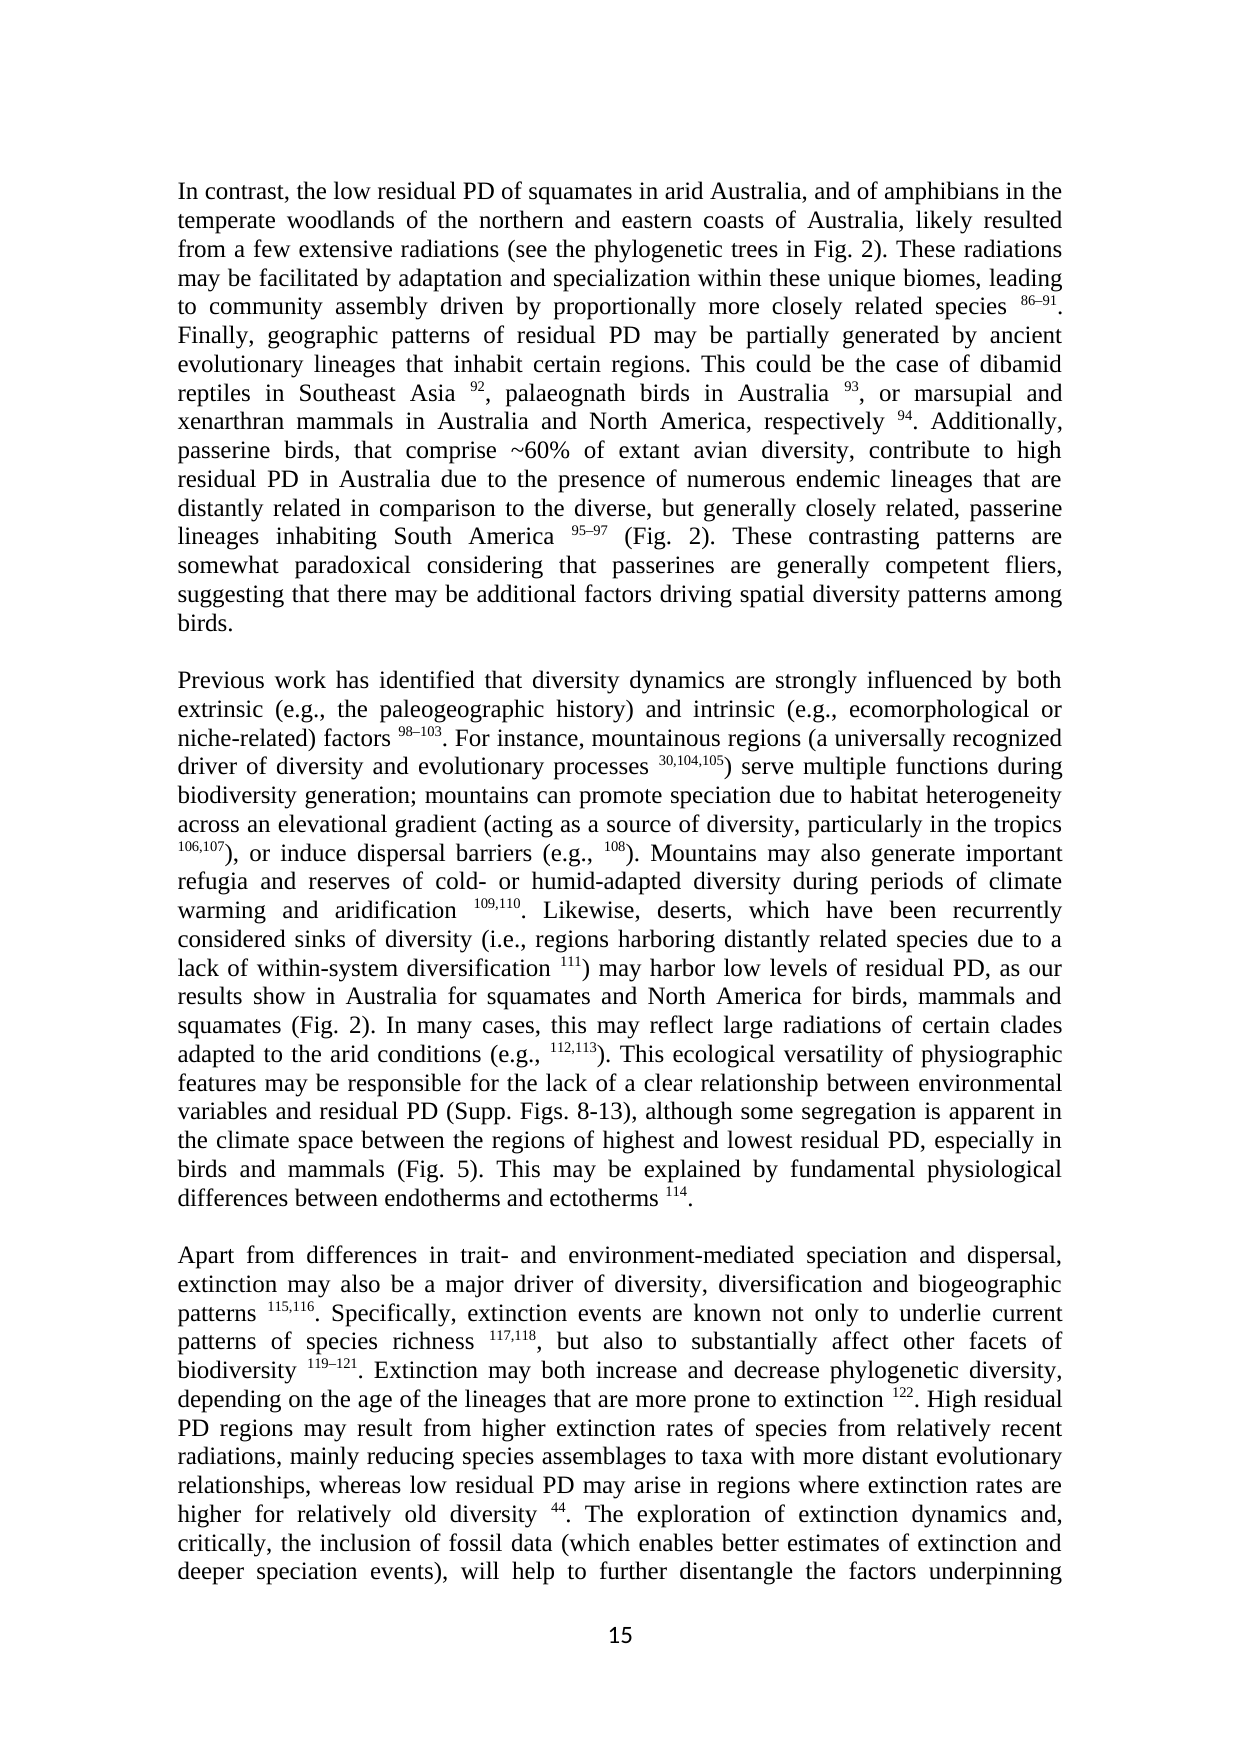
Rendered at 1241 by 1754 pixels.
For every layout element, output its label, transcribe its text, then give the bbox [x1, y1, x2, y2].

text In contrast, the low residual PD of squamates in arid Australia, and of amphibians in the temperate woodlands of the northern and eastern coasts of Australia, likely resulted from a few extensive radiations (see the phylogenetic trees in Fig. 2). These radiations may be facilitated by adaptation and specialization within these unique biomes, leading to community assembly driven by proportionally more closely related species 86–91. Finally, geographic patterns of residual PD may be partially generated by ancient evolutionary lineages that inhabit certain regions. This could be the case of dibamid reptiles in Southeast Asia 92, palaeognath birds in Australia 93, or marsupial and xenarthran mammals in Australia and North America, respectively 94. Additionally, passerine birds, that comprise ~60% of extant avian diversity, contribute to high residual PD in Australia due to the presence of numerous endemic lineages that are distantly related in comparison to the diverse, but generally closely related, passerine lineages inhabiting South America 95–97 (Fig. 2). These contrasting patterns are somewhat paradoxical considering that passerines are generally competent fliers, suggesting that there may be additional factors driving spatial diversity patterns among birds. [177, 176, 1063, 636]
text Previous work has identified that diversity dynamics are strongly influenced by both extrinsic (e.g., the paleogeographic history) and intrinsic (e.g., ecomorphological or niche-related) factors 98–103. For instance, mountainous regions (a universally recognized driver of diversity and evolutionary processes 30,104,105) serve multiple functions during biodiversity generation; mountains can promote speciation due to habitat heterogeneity across an elevational gradient (acting as a source of diversity, particularly in the tropics 106,107), or induce dispersal barriers (e.g., 108). Mountains may also generate important refugia and reserves of cold- or humid-adapted diversity during periods of climate warming and aridification 109,110. Likewise, deserts, which have been recurrently considered sinks of diversity (i.e., regions harboring distantly related species due to a lack of within-system diversification 111) may harbor low levels of residual PD, as our results show in Australia for squamates and North America for birds, mammals and squamates (Fig. 2). In many cases, this may reflect large radiations of certain clades adapted to the arid conditions (e.g., 112,113). This ecological versatility of physiographic features may be responsible for the lack of a clear relationship between environmental variables and residual PD (Supp. Figs. 8-13), although some segregation is apparent in the climate space between the regions of highest and lowest residual PD, especially in birds and mammals (Fig. 5). This may be explained by fundamental physiological differences between endotherms and ectotherms 114. [177, 665, 1063, 1211]
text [177, 1240, 1063, 1585]
